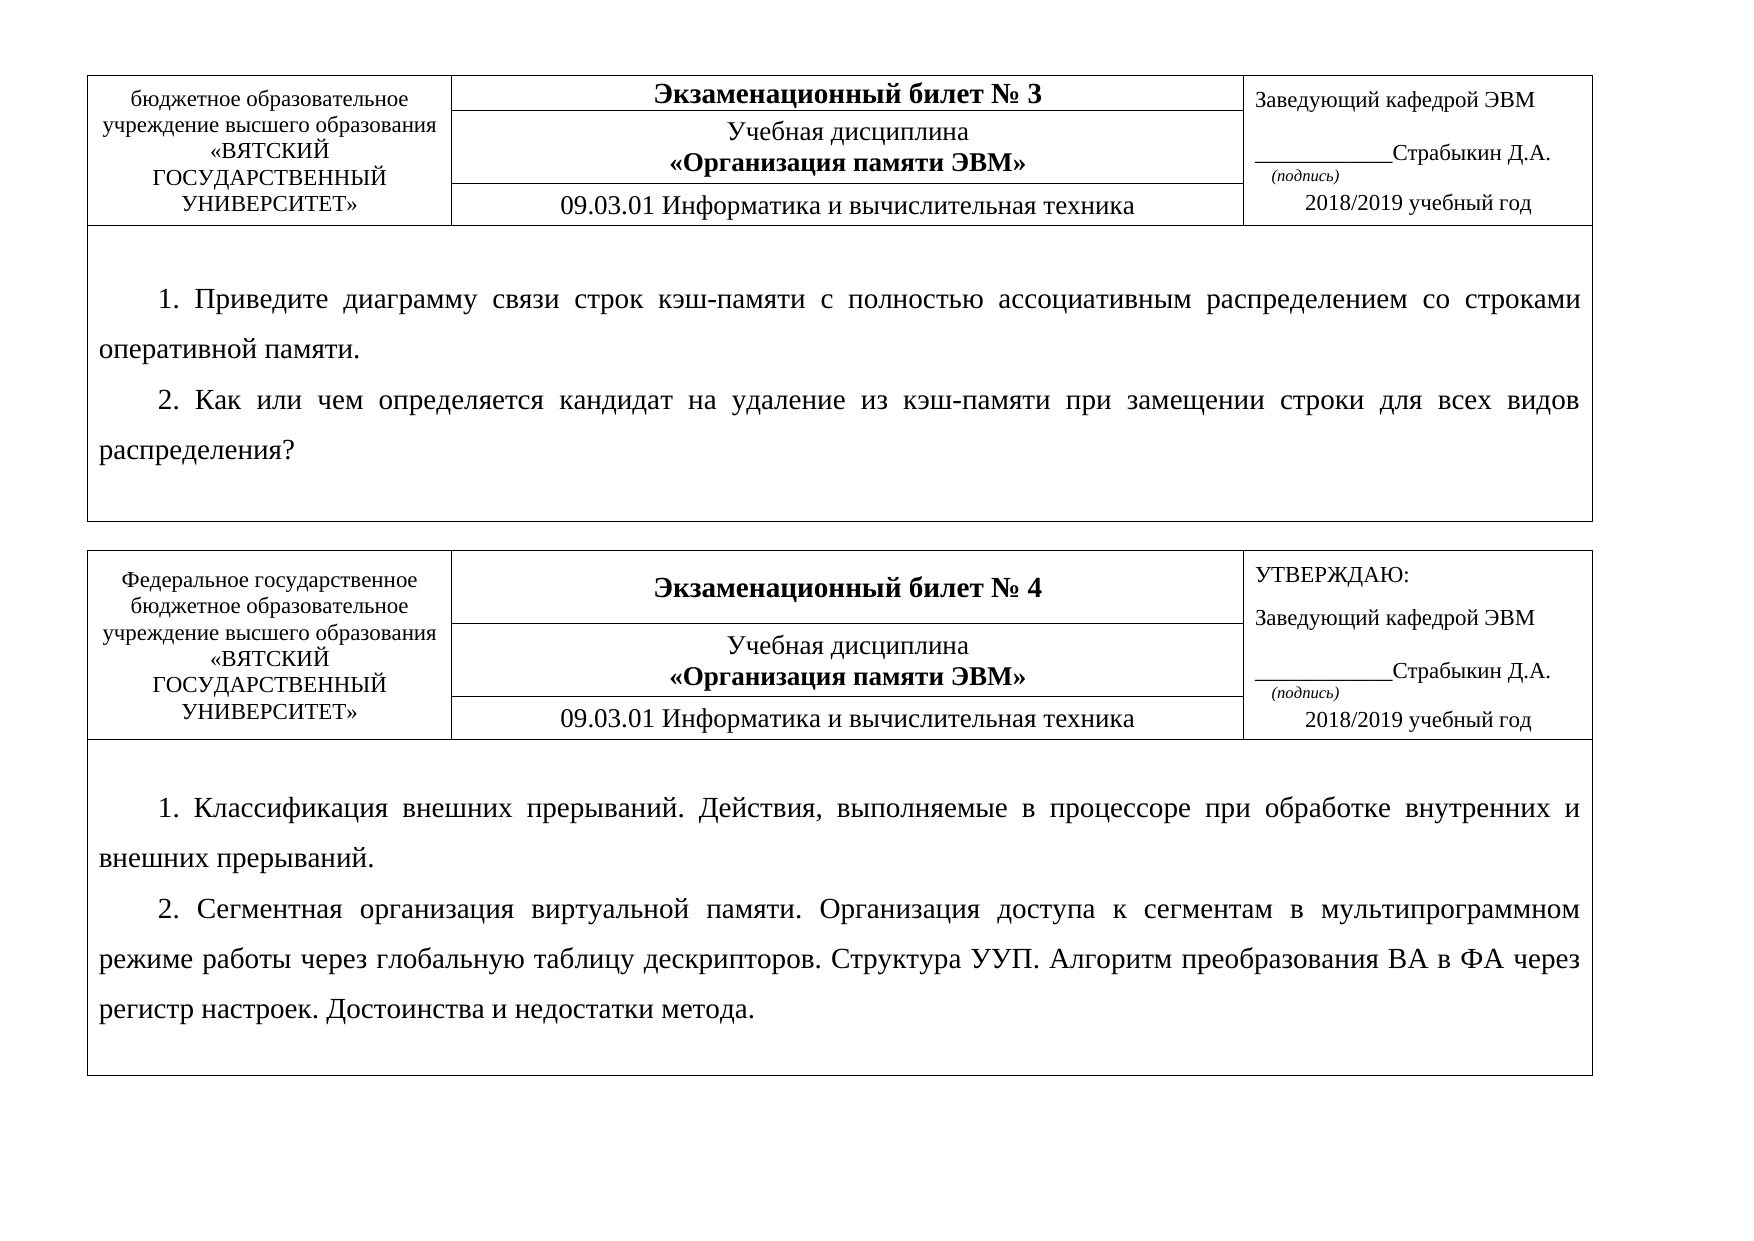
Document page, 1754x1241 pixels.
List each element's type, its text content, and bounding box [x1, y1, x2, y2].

table_cell Заведующий кафедрой ЭВМ ____________Страбыкин Д.А. (подпись) 2018/2019 учебный год [1244, 76, 1592, 225]
table_header Федеральное государственное бюджетное образовательное учреждение высшего образования «ВЯТСКИЙ ГОСУДАРСТВЕННЫЙ УНИВЕРСИТЕТ» [88, 551, 451, 739]
table_cell 09.03.01 Информатика и вычислительная техника [452, 697, 1243, 739]
table_cell 09.03.01 Информатика и вычислительная техника [452, 184, 1243, 225]
table_cell Учебная дисциплина «Организация памяти ЭВМ» [452, 111, 1243, 182]
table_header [88, 76, 451, 225]
table_cell Учебная дисциплина «Организация памяти ЭВМ» [452, 624, 1243, 696]
table_header Экзаменационный билет № 4 [452, 551, 1243, 623]
table_cell Заведующий кафедрой ЭВМ ____________Страбыкин Д.А. (подпись) 2018/2019 учебный год [1244, 597, 1592, 739]
table_cell 1. Классификация внешних прерываний. Действия, выполняемые в процессоре при обработке внутренних и внешних прерываний. 2. Сегментная организация виртуальной памяти. Организация доступа к сегментам в мультипрограммном режиме работы через глобальную таблицу дескрипторов. Структура УУП. Алгоритм преобразования ВА в ФА через регистр настроек. Достоинства и недостатки метода. [88, 740, 1592, 1075]
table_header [452, 76, 1243, 109]
table_header УТВЕРЖДАЮ: [1244, 551, 1592, 597]
table_cell 1. Приведите диаграмму связи строк кэш-памяти с полностью ассоциативным распределением со строками оперативной памяти. 2. Как или чем определяется кандидат на удаление из кэш-памяти при замещении строки для всех видов распределения? [88, 226, 1592, 521]
